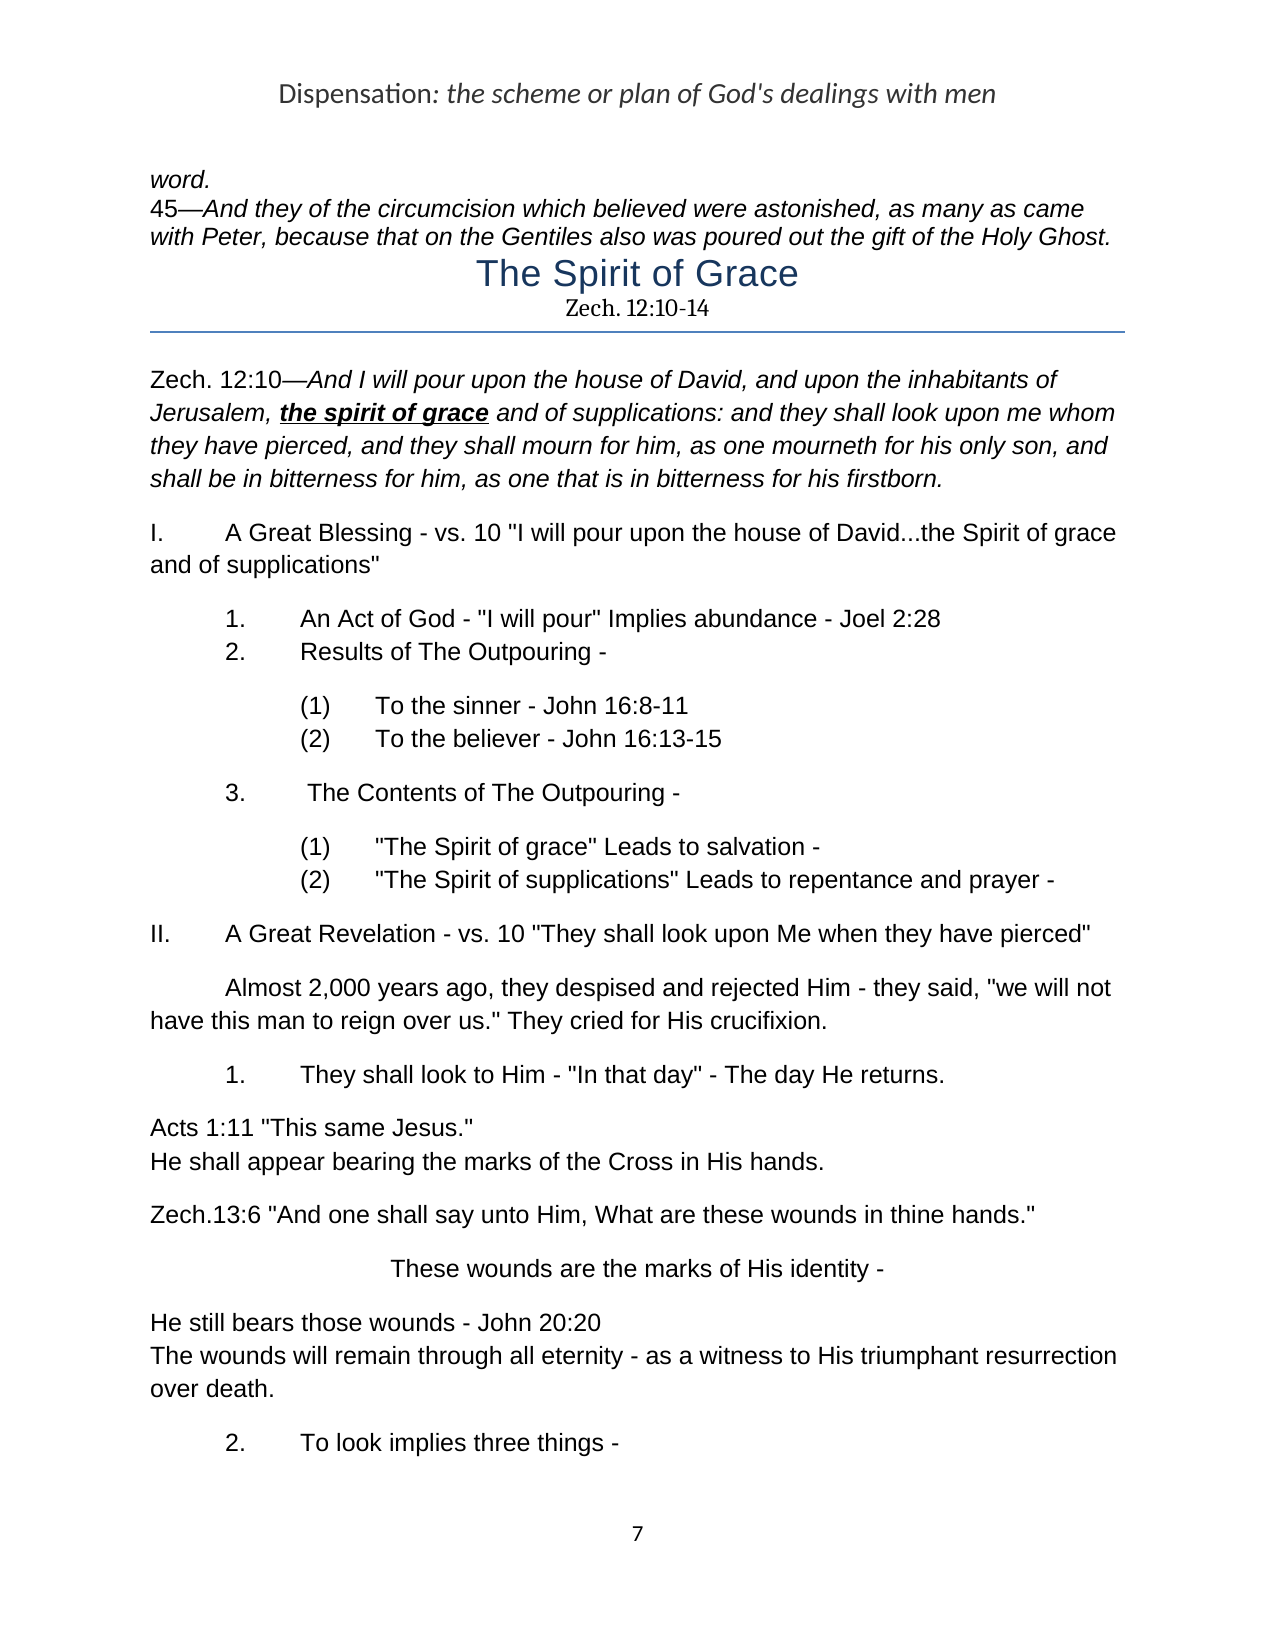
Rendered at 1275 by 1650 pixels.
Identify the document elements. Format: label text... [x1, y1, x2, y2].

text 1. They shall look to Him - "In that day" - The day He returns. [150, 1059, 1125, 1088]
text 1. An Act of God - "I will pour" Implies abundance - Joel 2:28 2. Results of The Outpouring - [225, 604, 1125, 666]
text 2. To look implies three things - [150, 1428, 1125, 1457]
text I. A Great Blessing - vs. 10 "I will pour upon the house of David...the Spirit of grace and of supplications" [150, 517, 1125, 579]
text II. A Great Revelation - vs. 10 "They shall look upon Me when they have pierced" [150, 919, 1125, 948]
text 3. The Contents of The Outpouring - [150, 778, 1125, 807]
text These wounds are the marks of His identity - [150, 1254, 1125, 1283]
text Zech. 12:10—And I will pour upon the house of David, and upon the inhabitants of Jerusalem, the spirit of grace and of supplications: and they shall look upon me whom they have pierced, and they shall mourn for him, as one mourneth for his only son, and shall be in bitterness for him, as one that is in bitterness for his firstborn. [150, 364, 1125, 492]
title Zech. 12:10-14 [150, 294, 1125, 331]
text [150, 165, 1125, 251]
text (1) To the sinner - John 16:8-11 (2) To the believer - John 16:13-15 [300, 691, 1125, 753]
text Zech.13:6 "And one shall say unto Him, What are these wounds in thine hands." [150, 1200, 1125, 1229]
text He still bears those wounds - John 20:20 The wounds will remain through all eternity - as a witness to His triumphant resurrection over death. [150, 1308, 1125, 1403]
text Almost 2,000 years ago, they despised and rejected Him - they said, "we will not have this man to reign over us." They cried for His crucifixion. [150, 973, 1125, 1034]
text Acts 1:11 "This same Jesus." He shall appear bearing the marks of the Cross in His hands. [150, 1113, 1125, 1175]
text (1) "The Spirit of grace" Leads to salvation - (2) "The Spirit of supplications" Leads to repentance and prayer - [300, 832, 1125, 894]
title The Spirit of Grace [150, 251, 1125, 294]
